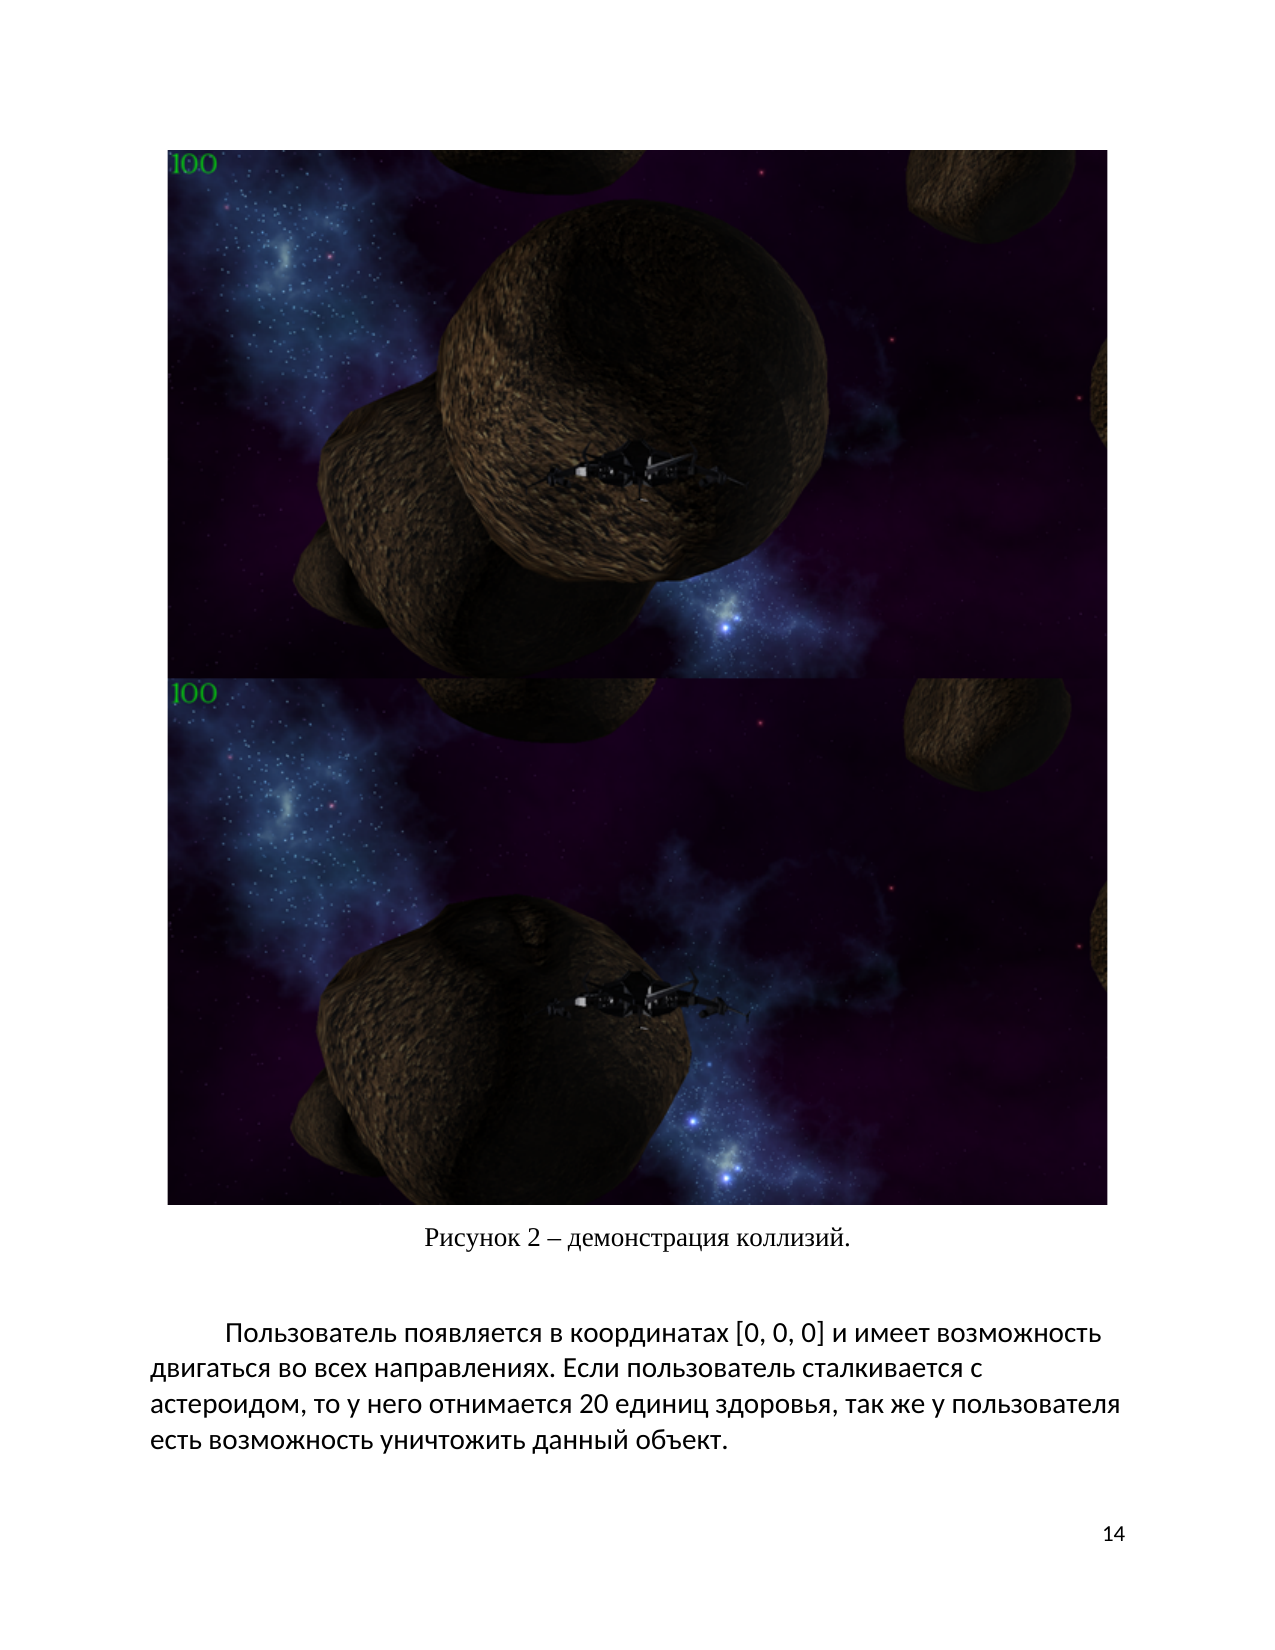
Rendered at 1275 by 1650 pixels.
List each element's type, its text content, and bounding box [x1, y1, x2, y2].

text Пользователь появляется в координатах [0, 0, 0] и имеет возможность двигаться во всех направлениях. Если пользователь сталкивается с астероидом, то у него отнимается 20 единиц здоровья, так же у пользователя есть возможность уничтожить данный объект. [150, 1314, 1125, 1456]
text Рисунок 2 – демонстрация коллизий. [150, 1221, 1125, 1252]
picture [167, 150, 1108, 1205]
